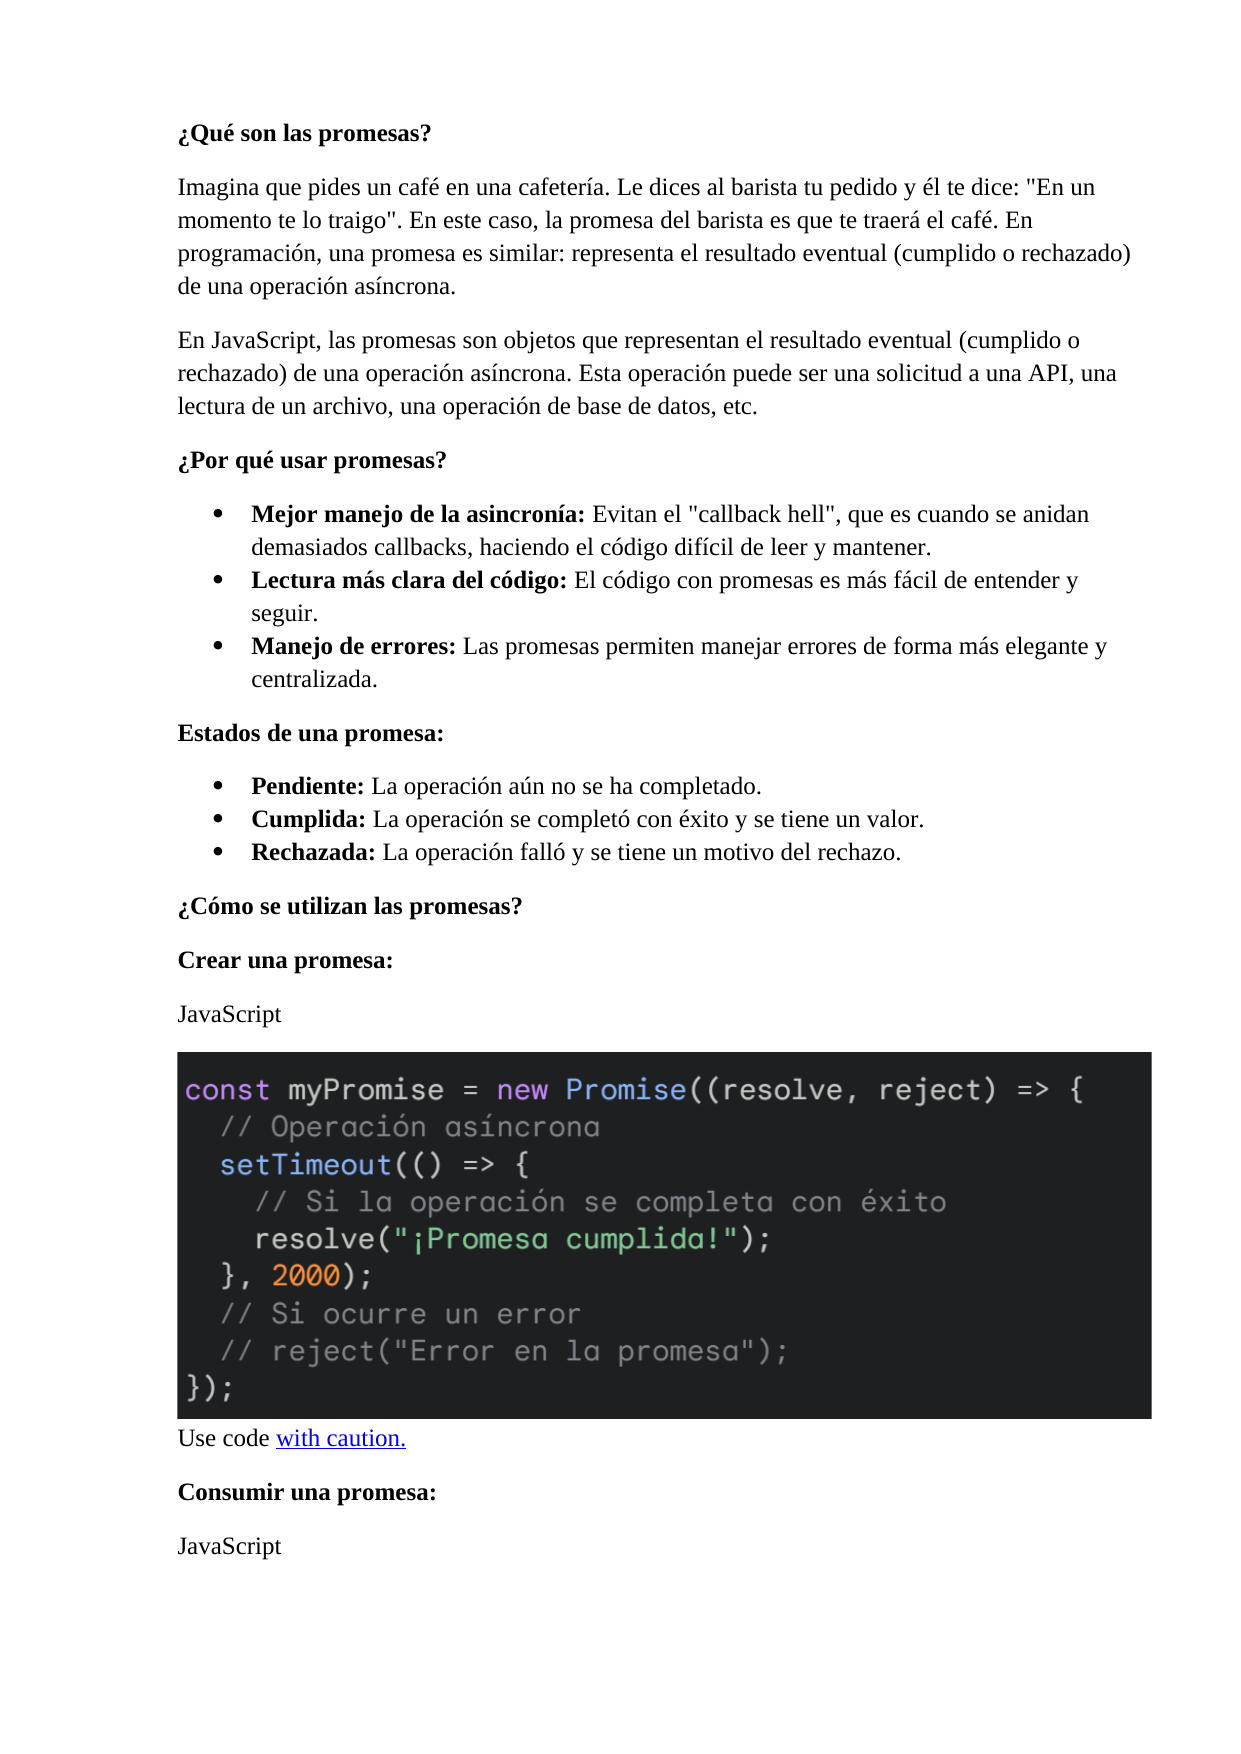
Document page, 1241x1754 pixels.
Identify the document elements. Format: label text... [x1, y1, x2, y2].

text Crear una promesa: [177, 945, 1152, 974]
text ¿Qué son las promesas? [177, 118, 1152, 147]
text ¿Cómo se utilizan las promesas? [177, 891, 1152, 920]
text Imagina que pides un café en una cafetería. Le dices al barista tu pedido y él te dice: "En un momento te lo traigo". En este caso, la promesa del barista es que te traerá el café. En programación, una promesa es similar: representa el resultado eventual (cumplido o rechazado) de una operación asíncrona. [177, 172, 1152, 300]
text JavaScript [177, 999, 1152, 1028]
list Cumplida: La operación se completó con éxito y se tiene un valor. [213, 804, 1152, 833]
list Lectura más clara del código: El código con promesas es más fácil de entender y seguir. [213, 565, 1152, 626]
text JavaScript [177, 1531, 1152, 1559]
text Consumir una promesa: [177, 1477, 1152, 1506]
list Pendiente: La operación aún no se ha completado. [213, 771, 1152, 800]
picture [177, 1052, 1152, 1419]
list Rechazada: La operación falló y se tiene un motivo del rechazo. [213, 837, 1152, 866]
text En JavaScript, las promesas son objetos que representan el resultado eventual (cumplido o rechazado) de una operación asíncrona. Esta operación puede ser una solicitud a una API, una lectura de un archivo, una operación de base de datos, etc. [177, 325, 1152, 420]
list Mejor manejo de la asincronía: Evitan el "callback hell", que es cuando se anidan demasiados callbacks, haciendo el código difícil de leer y mantener. [213, 499, 1152, 560]
text ¿Por qué usar promesas? [177, 445, 1152, 473]
text Use code with caution. [177, 1419, 1152, 1452]
list Manejo de errores: Las promesas permiten manejar errores de forma más elegante y centralizada. [213, 631, 1152, 692]
text Estados de una promesa: [177, 718, 1152, 746]
